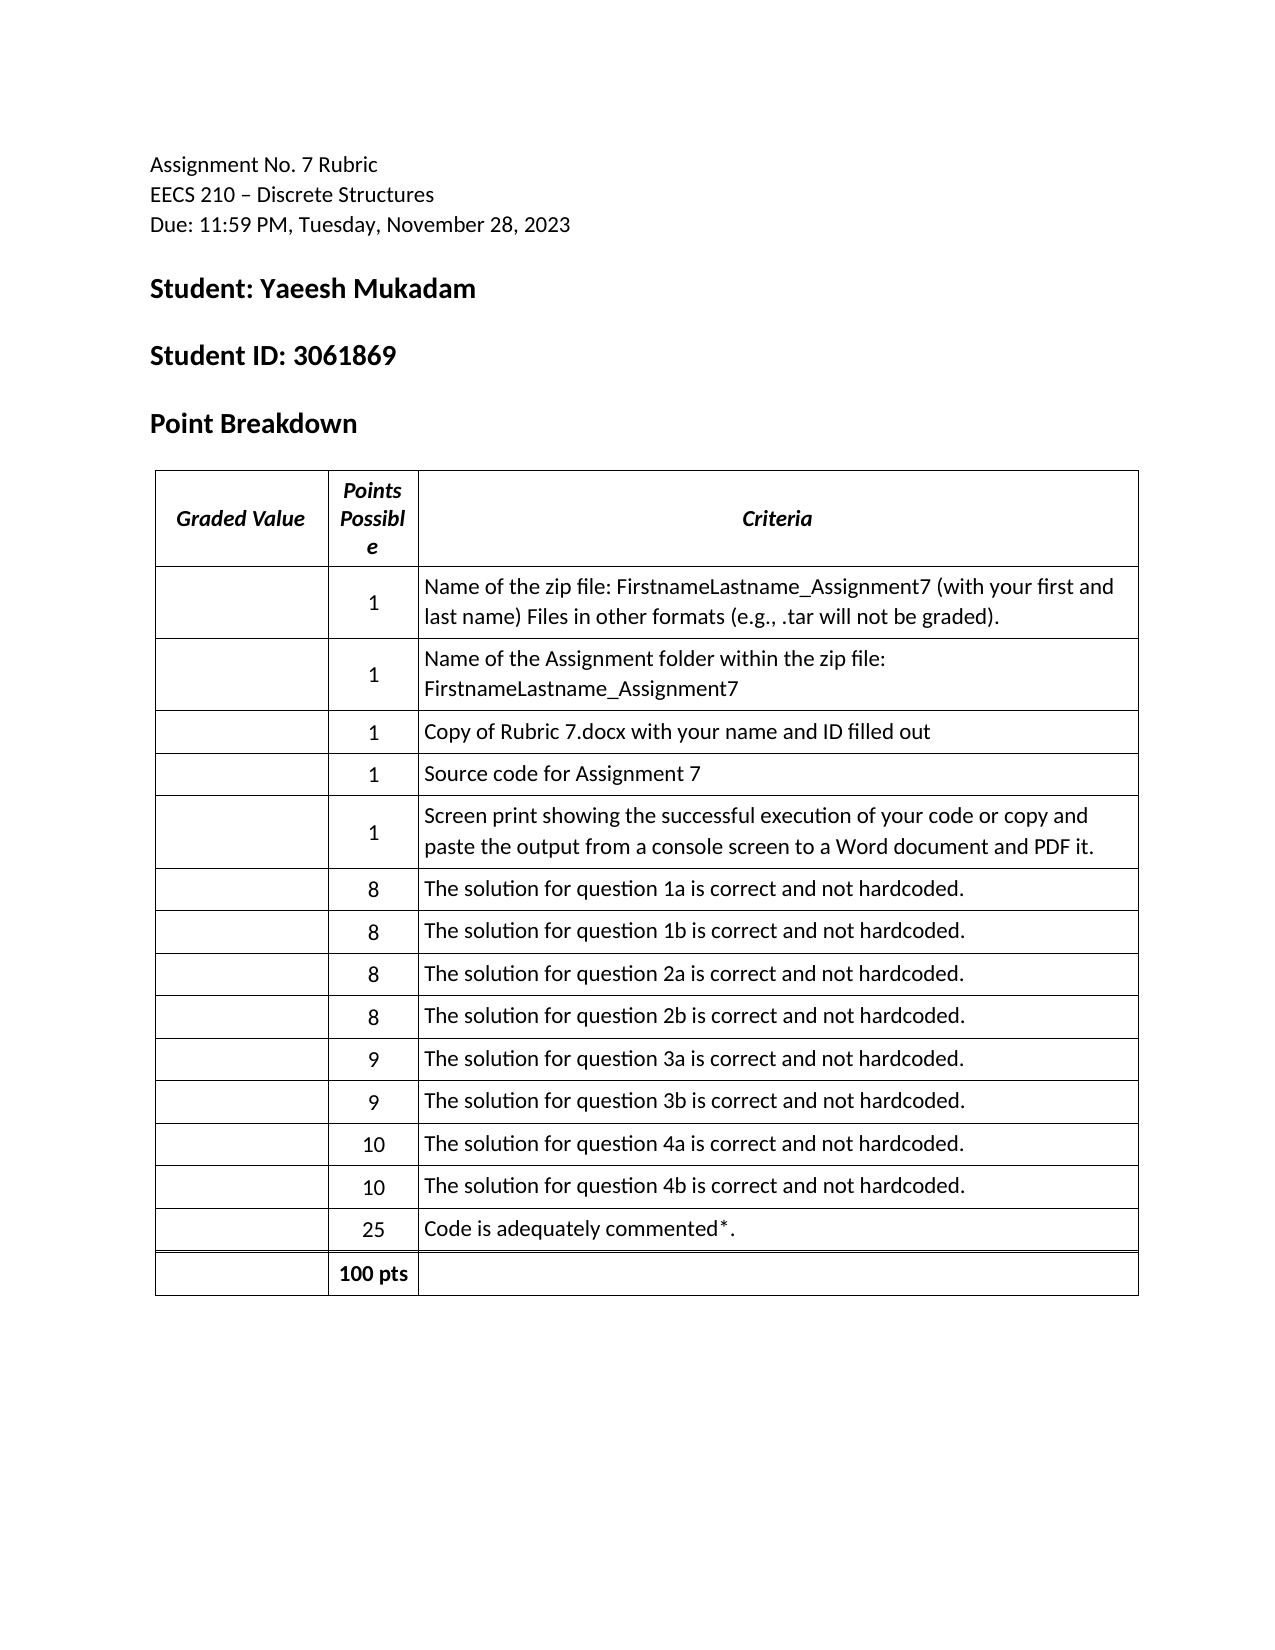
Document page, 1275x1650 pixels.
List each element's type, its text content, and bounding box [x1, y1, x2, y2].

table_cell 8 [329, 996, 418, 1038]
table_cell The solution for question 4a is correct and not hardcoded. [419, 1124, 1138, 1165]
table_cell 10 [329, 1124, 418, 1165]
table_cell The solution for question 3b is correct and not hardcoded. [419, 1081, 1138, 1123]
text Student ID: 3061869 [150, 337, 1125, 373]
table_cell Name of the zip file: FirstnameLastname_Assignment7 (with your first and last name) Files in other formats (e.g., .tar will not be graded). [419, 567, 1138, 638]
table_cell 1 [329, 711, 418, 753]
text Student: Yaeesh Mukadam [150, 270, 1125, 305]
text Assignment No. 7 Rubric [150, 150, 1125, 178]
table_header Points Possible [329, 471, 418, 566]
table_cell [156, 754, 328, 795]
table_cell The solution for question 2b is correct and not hardcoded. [419, 996, 1138, 1038]
table_cell [156, 954, 328, 995]
subtitle Point Breakdown [150, 405, 1125, 441]
table_cell [156, 567, 328, 638]
table_cell [156, 1124, 328, 1165]
table_cell [156, 1081, 328, 1123]
text EECS 210 – Discrete Structures [150, 180, 1125, 208]
table_cell [156, 1253, 328, 1295]
table_header Graded Value [156, 471, 328, 566]
table_cell [156, 911, 328, 953]
table_cell The solution for question 2a is correct and not hardcoded. [419, 954, 1138, 995]
table_cell The solution for question 3a is correct and not hardcoded. [419, 1039, 1138, 1080]
table_cell 1 [329, 754, 418, 795]
table_cell The solution for question 1a is correct and not hardcoded. [419, 869, 1138, 910]
table_cell Code is adequately commented*. [419, 1209, 1138, 1250]
table_cell [156, 639, 328, 710]
table_cell The solution for question 1b is correct and not hardcoded. [419, 911, 1138, 953]
table_cell The solution for question 4b is correct and not hardcoded. [419, 1166, 1138, 1208]
table_cell 25 [329, 1209, 418, 1250]
table_cell 8 [329, 869, 418, 910]
text Due: 11:59 PM, Tuesday, November 28, 2023 [150, 210, 1125, 238]
table_cell 1 [329, 567, 418, 638]
table_cell 10 [329, 1166, 418, 1208]
table_cell 1 [329, 639, 418, 710]
table_cell 9 [329, 1039, 418, 1080]
table_cell 8 [329, 954, 418, 995]
table_cell [156, 1166, 328, 1208]
table_cell [156, 869, 328, 910]
table_cell [156, 1039, 328, 1080]
table_cell Screen print showing the successful execution of your code or copy and paste the output from a console screen to a Word document and PDF it. [419, 796, 1138, 868]
table_header Criteria [419, 471, 1138, 566]
table_cell Source code for Assignment 7 [419, 754, 1138, 795]
table_cell Name of the Assignment folder within the zip file: FirstnameLastname_Assignment7 [419, 639, 1138, 710]
table_cell [156, 711, 328, 753]
table_cell [156, 796, 328, 868]
table_cell 9 [329, 1081, 418, 1123]
table_cell Copy of Rubric 7.docx with your name and ID filled out [419, 711, 1138, 753]
table_cell [156, 996, 328, 1038]
table_cell [156, 1209, 328, 1250]
table_cell 100 pts [329, 1253, 418, 1295]
table_cell 8 [329, 911, 418, 953]
table_cell [419, 1253, 1138, 1295]
table_cell 1 [329, 796, 418, 868]
